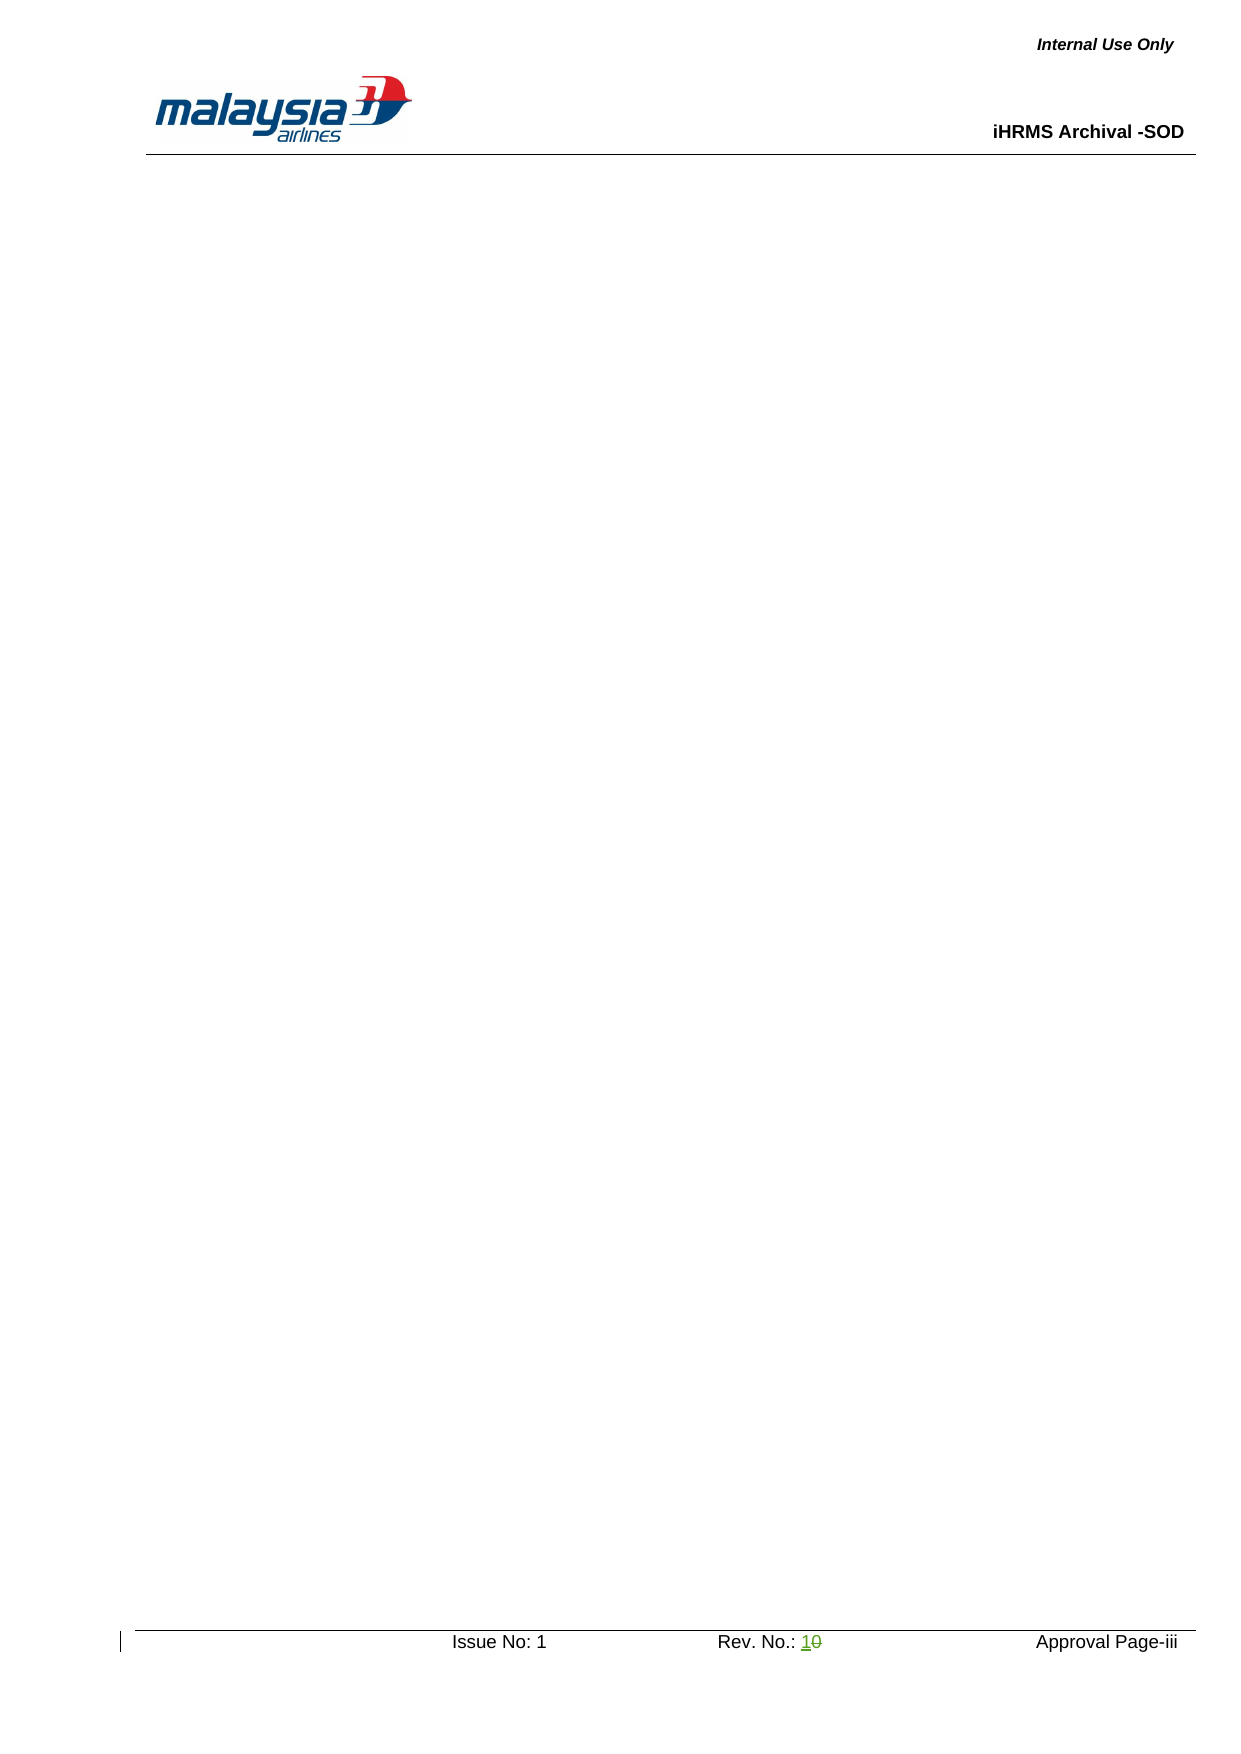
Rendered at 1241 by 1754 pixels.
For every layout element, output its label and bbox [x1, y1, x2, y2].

picture [155, 76, 412, 142]
